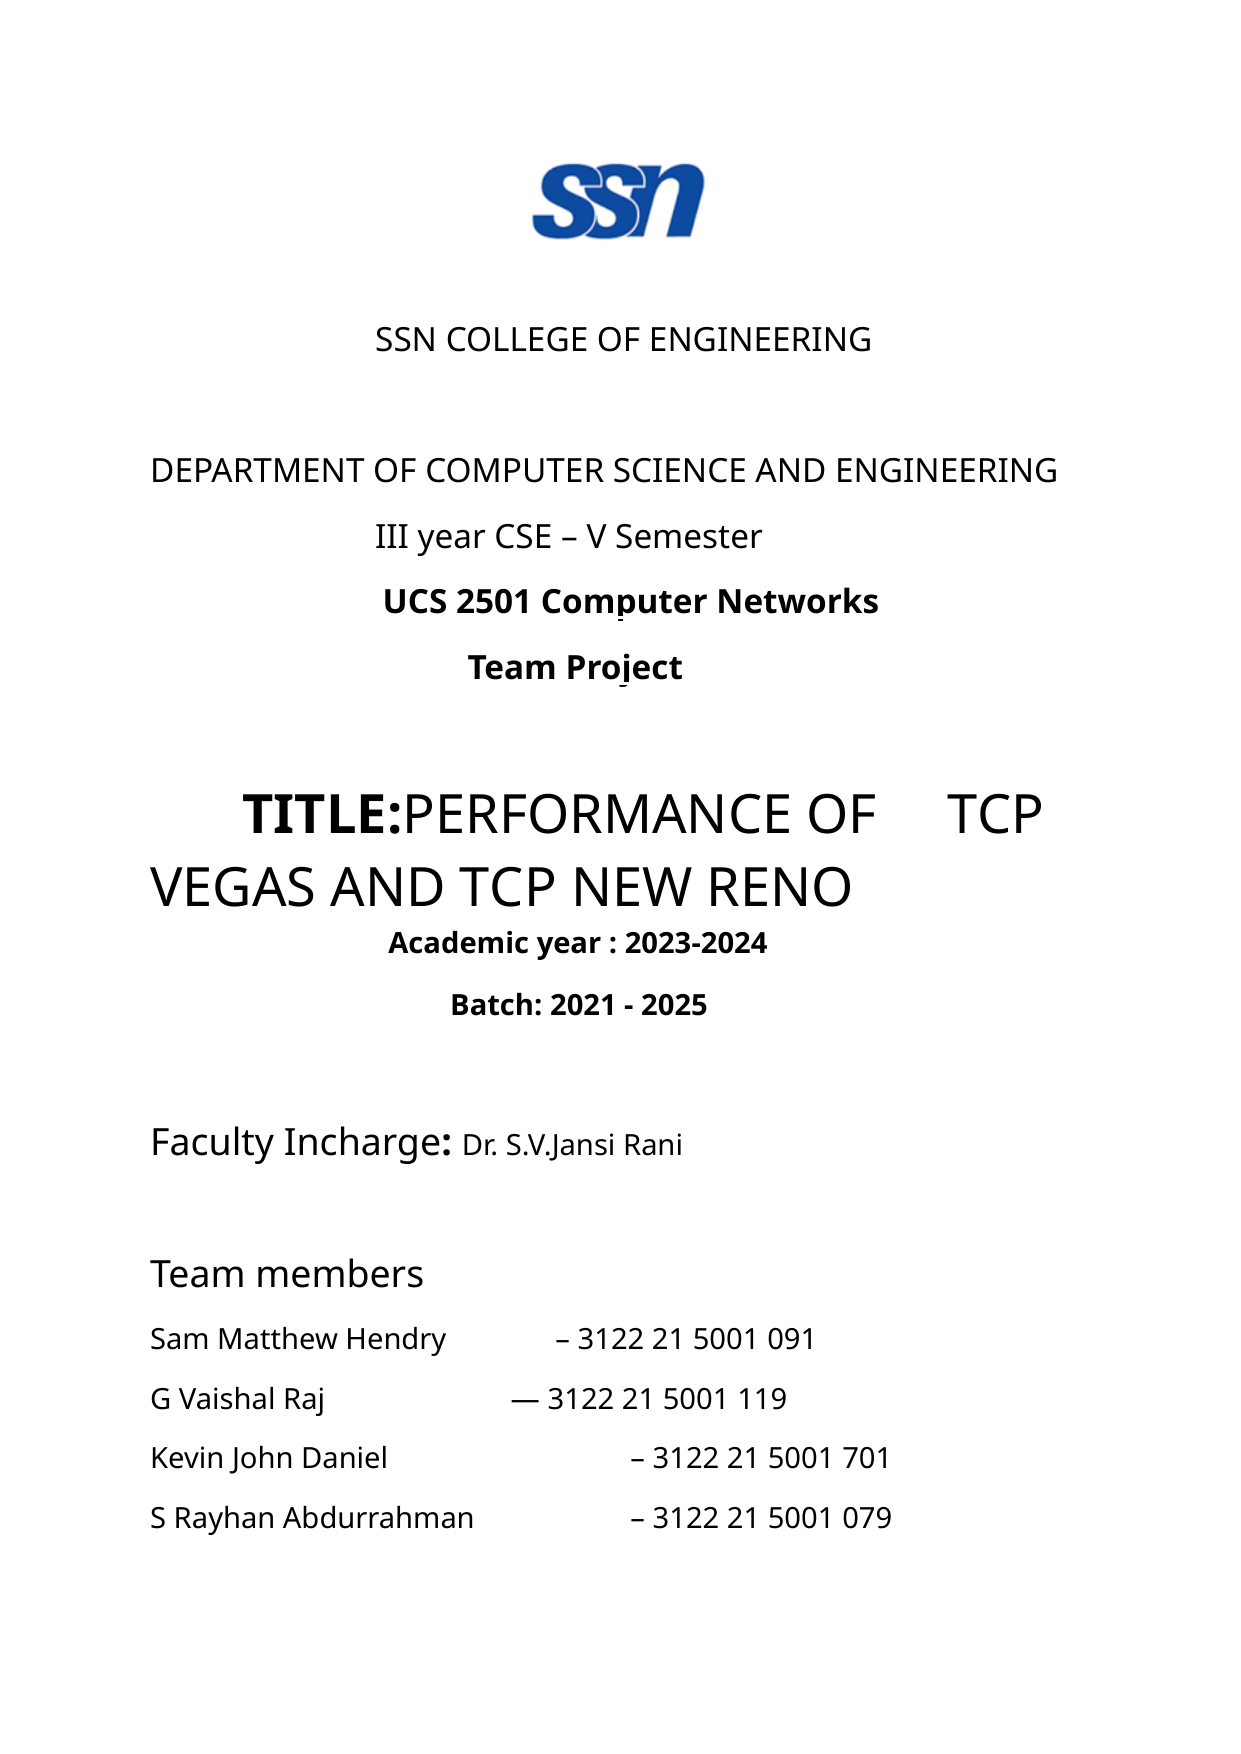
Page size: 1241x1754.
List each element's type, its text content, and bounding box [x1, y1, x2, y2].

text DEPARTMENT OF COMPUTER SCIENCE AND ENGINEERING [150, 447, 1090, 492]
text III year CSE – V Semester [150, 513, 1090, 558]
text UCS 2501 Computer Networks [300, 578, 1090, 624]
text SSN COLLEGE OF ENGINEERING [150, 316, 1090, 361]
text Kevin John Daniel – 3122 21 5001 701 [150, 1438, 1090, 1477]
text Faculty Incharge: Dr. S.V.Jansi Rani [150, 1116, 1090, 1167]
picture [525, 150, 710, 250]
text Team Project [450, 644, 1090, 689]
text Team members [150, 1247, 1090, 1298]
text S Rayhan Abdurrahman – 3122 21 5001 079 [150, 1497, 1090, 1537]
text G Vaishal Raj — 3122 21 5001 119 [150, 1378, 1090, 1418]
text Sam Matthew Hendry – 3122 21 5001 091 [150, 1319, 1090, 1358]
text Academic year : 2023-2024 [150, 923, 1090, 962]
text Batch: 2021 - 2025 [150, 984, 1090, 1024]
subtitle TITLE:PERFORMANCE OF TCP VEGAS AND TCP NEW RENO [150, 775, 1090, 923]
